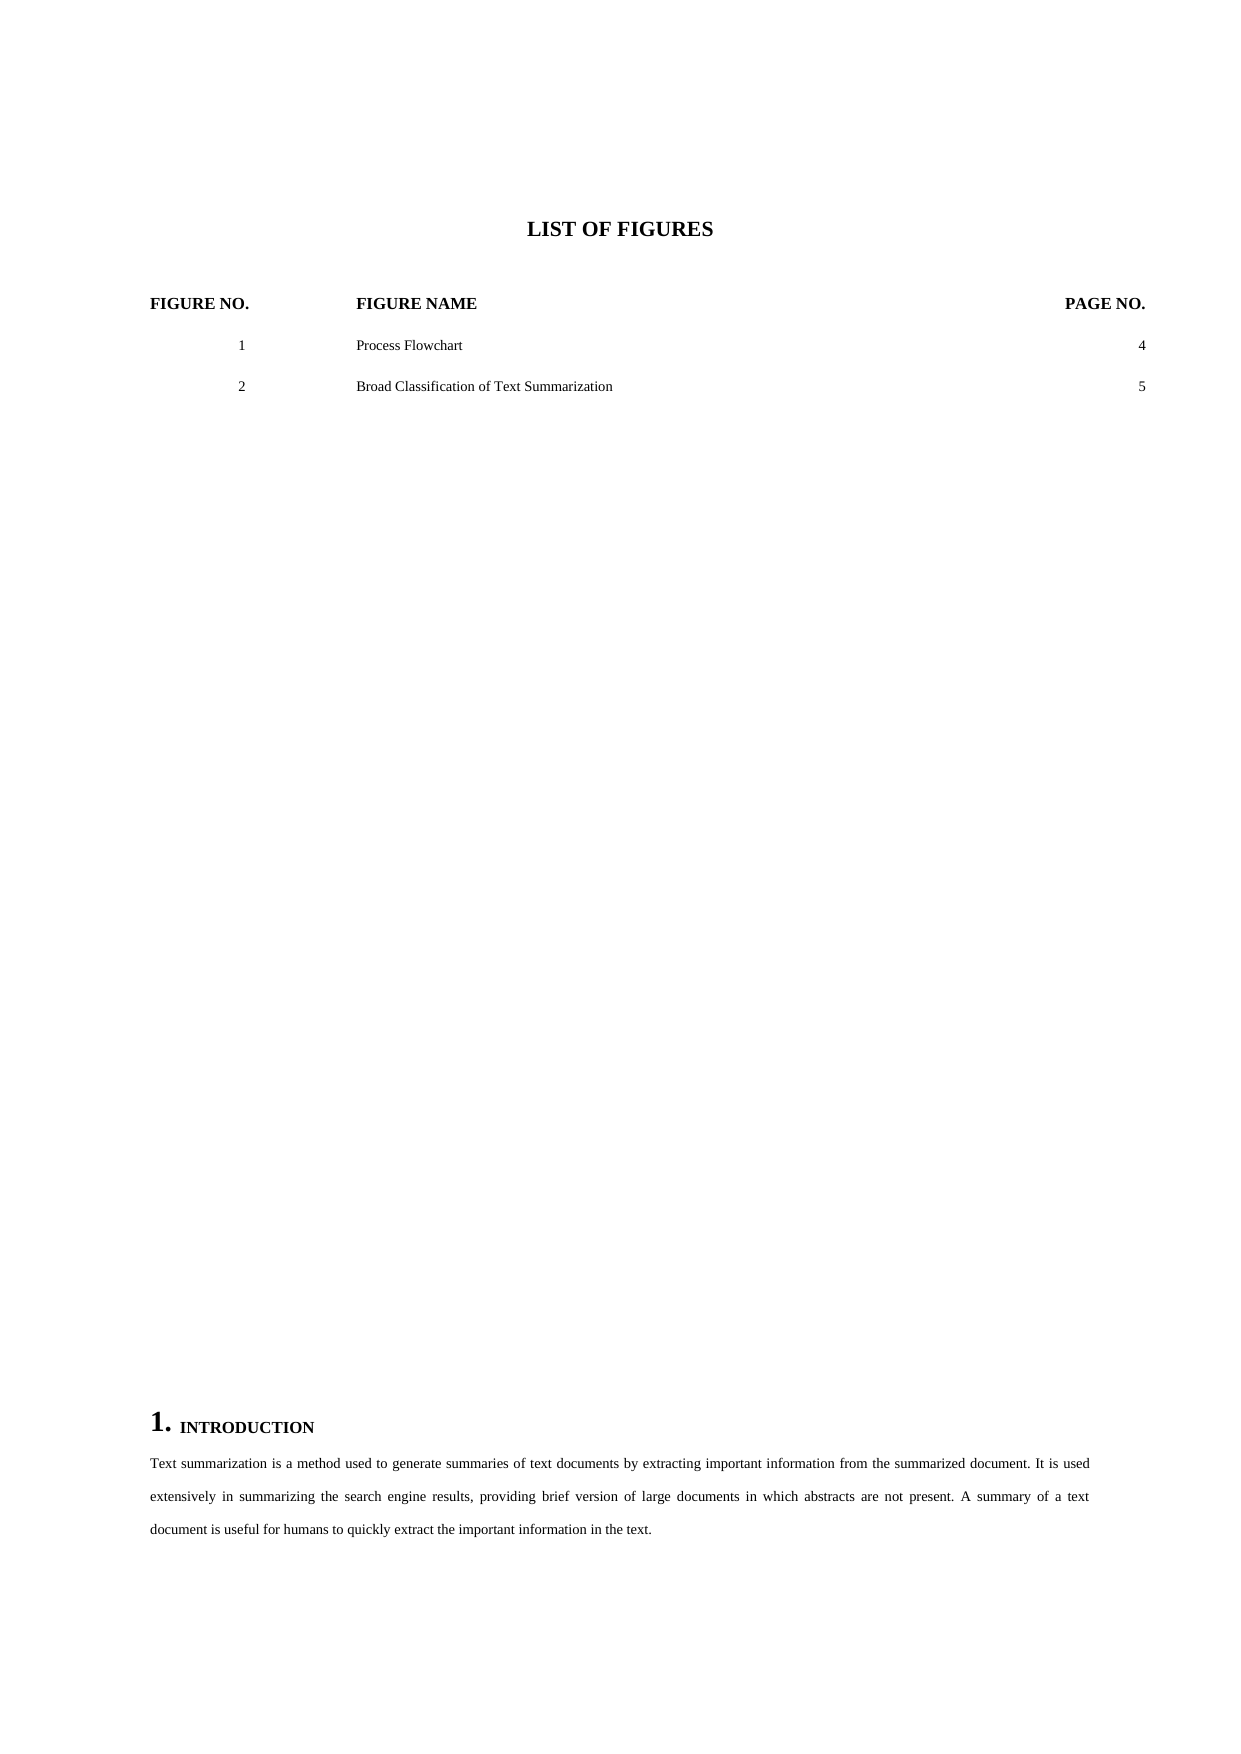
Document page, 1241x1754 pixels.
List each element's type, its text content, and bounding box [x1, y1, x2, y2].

subtitle INTRODUCTION [150, 1404, 1090, 1438]
text Text summarization is a method used to generate summaries of text documents by extracting important information from the summarized document. It is used extensively in summarizing the search engine results, providing brief version of large documents in which abstracts are not present. A summary of a text document is useful for humans to quickly extract the important information in the text. [150, 1443, 1090, 1538]
table_header PAGE NO. [1054, 279, 1230, 325]
table_header FIGURE NAME [345, 279, 1054, 325]
table_cell 4 [1054, 325, 1230, 366]
table_cell Process Flowchart [345, 325, 1054, 366]
table_cell Broad Classification of Text Summarization [345, 366, 1054, 406]
table_cell 5 [1054, 366, 1230, 406]
table_cell 1 [139, 325, 345, 366]
table_header FIGURE NO. [139, 279, 345, 325]
text LIST OF FIGURES [150, 198, 1090, 241]
table_cell 2 [139, 366, 345, 406]
